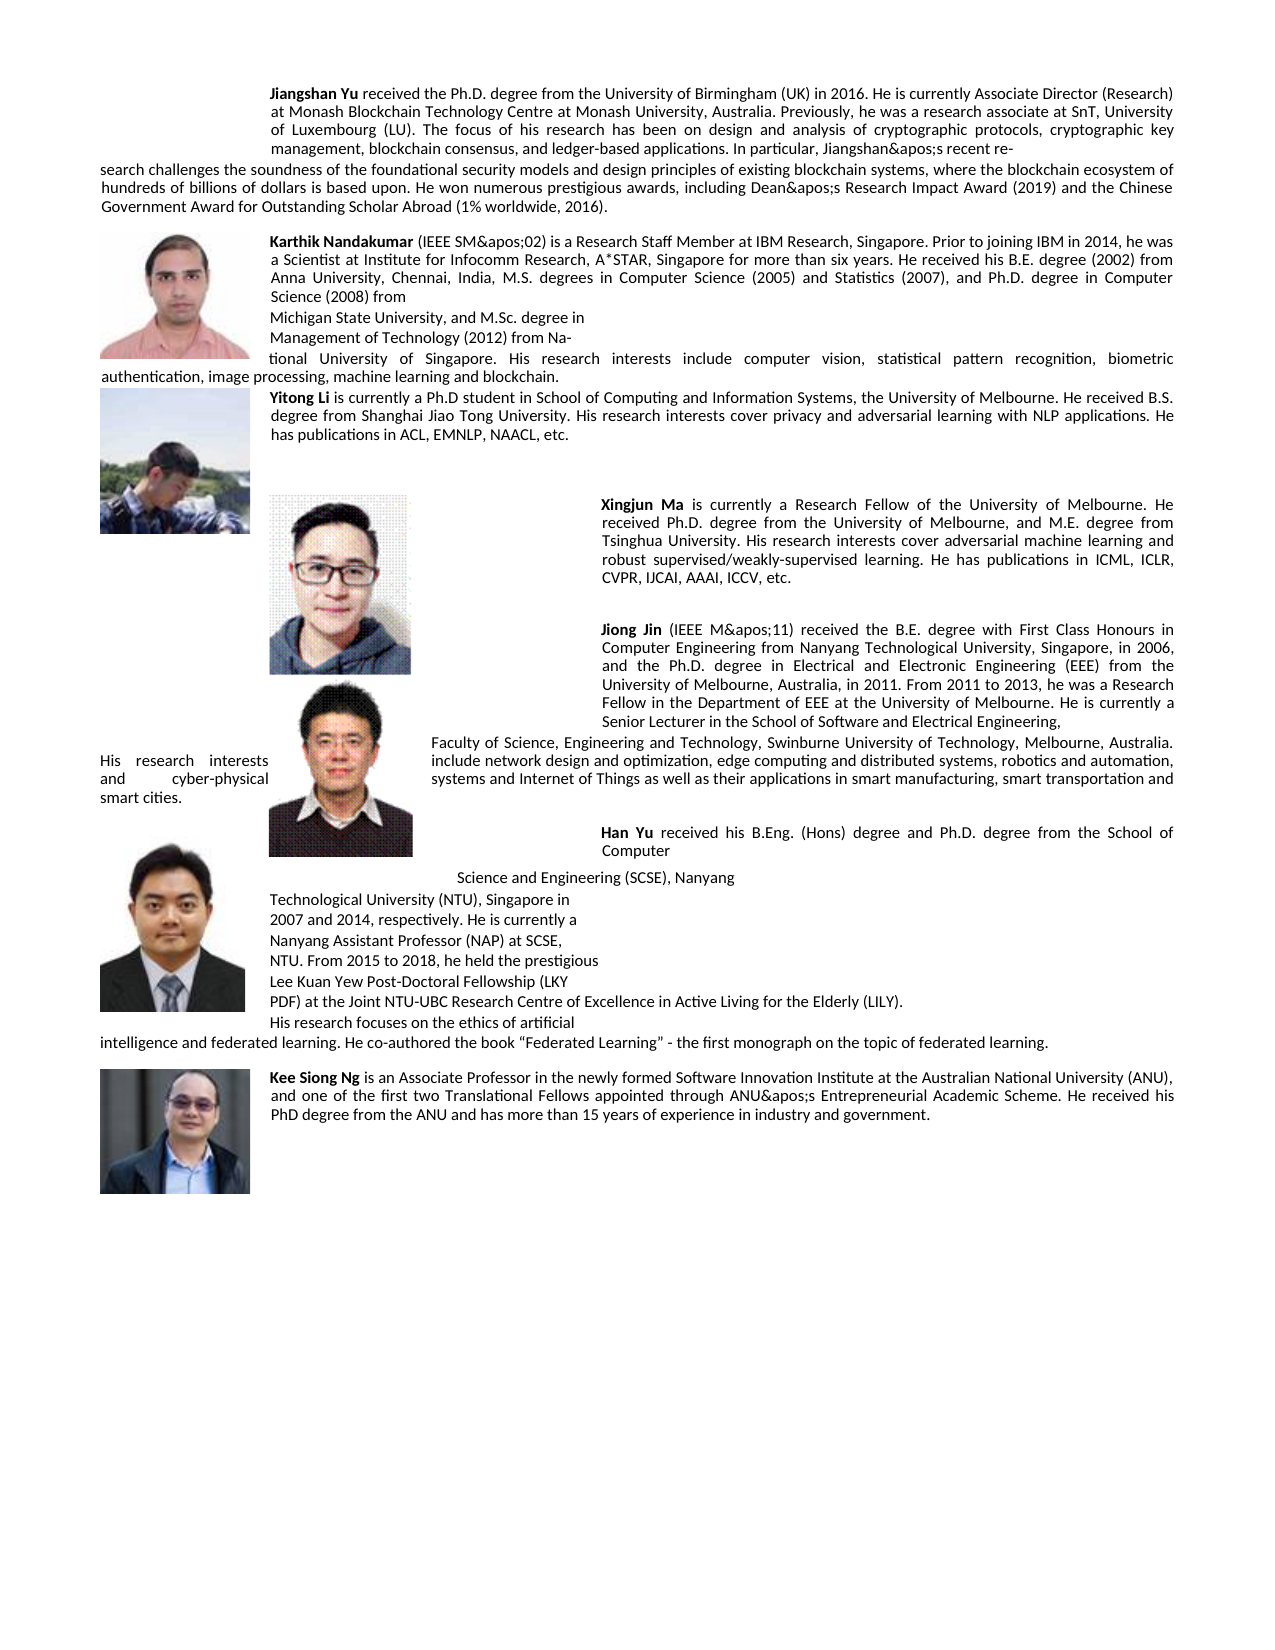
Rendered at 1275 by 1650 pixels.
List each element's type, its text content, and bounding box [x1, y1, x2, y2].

text Yitong Li is currently a Ph.D student in School of Computing and Information Systems, the University of Melbourne. He received B.S. degree from Shanghai Jiao Tong University. His research interests cover privacy and adversarial learning with NLP applications. He has publications in ACL, EMNLP, NAACL, etc. [269, 389, 1175, 444]
text Management of Technology (2012) from Na- [269, 329, 1175, 348]
text Kee Siong Ng is an Associate Professor in the newly formed Software Innovation Institute at the Australian National University (ANU), and one of the first two Translational Fellows appointed through ANU&apos;s Entrepreneurial Academic Scheme. He received his PhD degree from the ANU and has more than 15 years of experience in industry and government. [269, 1069, 1175, 1124]
text intelligence and federated learning. He co-authored the book “Federated Learning” - the first monograph on the topic of federated learning. [100, 1034, 1175, 1053]
picture [100, 232, 251, 359]
text 2007 and 2014, respectively. He is currently a [269, 911, 1175, 929]
text Lee Kuan Yew Post-Doctoral Fellowship (LKY [269, 973, 1175, 991]
text Xingjun Ma is currently a Research Fellow of the University of Melbourne. He received Ph.D. degree from the University of Melbourne, and M.E. degree from Tsinghua University. His research interests cover adversarial machine learning and robust supervised/weakly-supervised learning. He has publications in ICML, ICLR, CVPR, IJCAI, AAAI, ICCV, etc. [413, 495, 1175, 588]
picture [100, 823, 246, 1012]
text Faculty of Science, Engineering and Technology, Swinburne University of Technology, Melbourne, Australia. His research interests include network design and optimization, edge computing and distributed systems, robotics and automation, and cyber-physical systems and Internet of Things as well as their applications in smart manufacturing, smart transportation and smart cities. [413, 733, 1175, 807]
text Jiong Jin (IEEE M&apos;11) received the B.E. degree with First Class Honours in Computer Engineering from Nanyang Technological University, Singapore, in 2006, and the Ph.D. degree in Electrical and Electronic Engineering (EEE) from the University of Melbourne, Australia, in 2011. From 2011 to 2013, he was a Research Fellow in the Department of EEE at the University of Melbourne. He is currently a Senior Lecturer in the School of Software and Electrical Engineering, [413, 620, 1175, 731]
picture [100, 388, 251, 534]
text search challenges the soundness of the foundational security models and design principles of existing blockchain systems, where the blockchain ecosystem of hundreds of billions of dollars is based upon. He won numerous prestigious awards, including Dean&apos;s Research Impact Award (2019) and the Chinese Government Award for Outstanding Scholar Abroad (1% worldwide, 2016). [100, 161, 1175, 216]
text Jiangshan Yu received the Ph.D. degree from the University of Birmingham (UK) in 2016. He is currently Associate Director (Research) at Monash Blockchain Technology Centre at Monash University, Australia. Previously, he was a research associate at SnT, University of Luxembourg (LU). The focus of his research has been on design and analysis of cryptographic protocols, cryptographic key management, blockchain consensus, and ledger-based applications. In particular, Jiangshan&apos;s recent re- [269, 84, 1175, 158]
text His research focuses on the ethics of artificial [269, 1014, 1175, 1032]
text Technological University (NTU), Singapore in [269, 891, 1175, 909]
text NTU. From 2015 to 2018, he held the prestigious [269, 952, 1175, 971]
text Han Yu received his B.Eng. (Hons) degree and Ph.D. degree from the School of Computer [269, 824, 1175, 861]
text Nanyang Assistant Professor (NAP) at SCSE, [269, 932, 1175, 950]
text Michigan State University, and M.Sc. degree in [269, 309, 1175, 327]
text Karthik Nandakumar (IEEE SM&apos;02) is a Research Staff Member at IBM Research, Singapore. Prior to joining IBM in 2014, he was a Scientist at Institute for Infocomm Research, A*STAR, Singapore for more than six years. He received his B.E. degree (2002) from Anna University, Chennai, India, M.S. degrees in Computer Science (2005) and Statistics (2007), and Ph.D. degree in Computer Science (2008) from [269, 232, 1175, 307]
picture [100, 1069, 251, 1194]
text PDF) at the Joint NTU-UBC Research Centre of Excellence in Active Living for the Elderly (LILY). [269, 993, 1175, 1012]
text Science and Engineering (SCSE), Nanyang [246, 863, 1175, 888]
text tional University of Singapore. His research interests include computer vision, statistical pattern recognition, biometric authentication, image processing, machine learning and blockchain. [100, 350, 1175, 387]
picture [268, 495, 413, 857]
